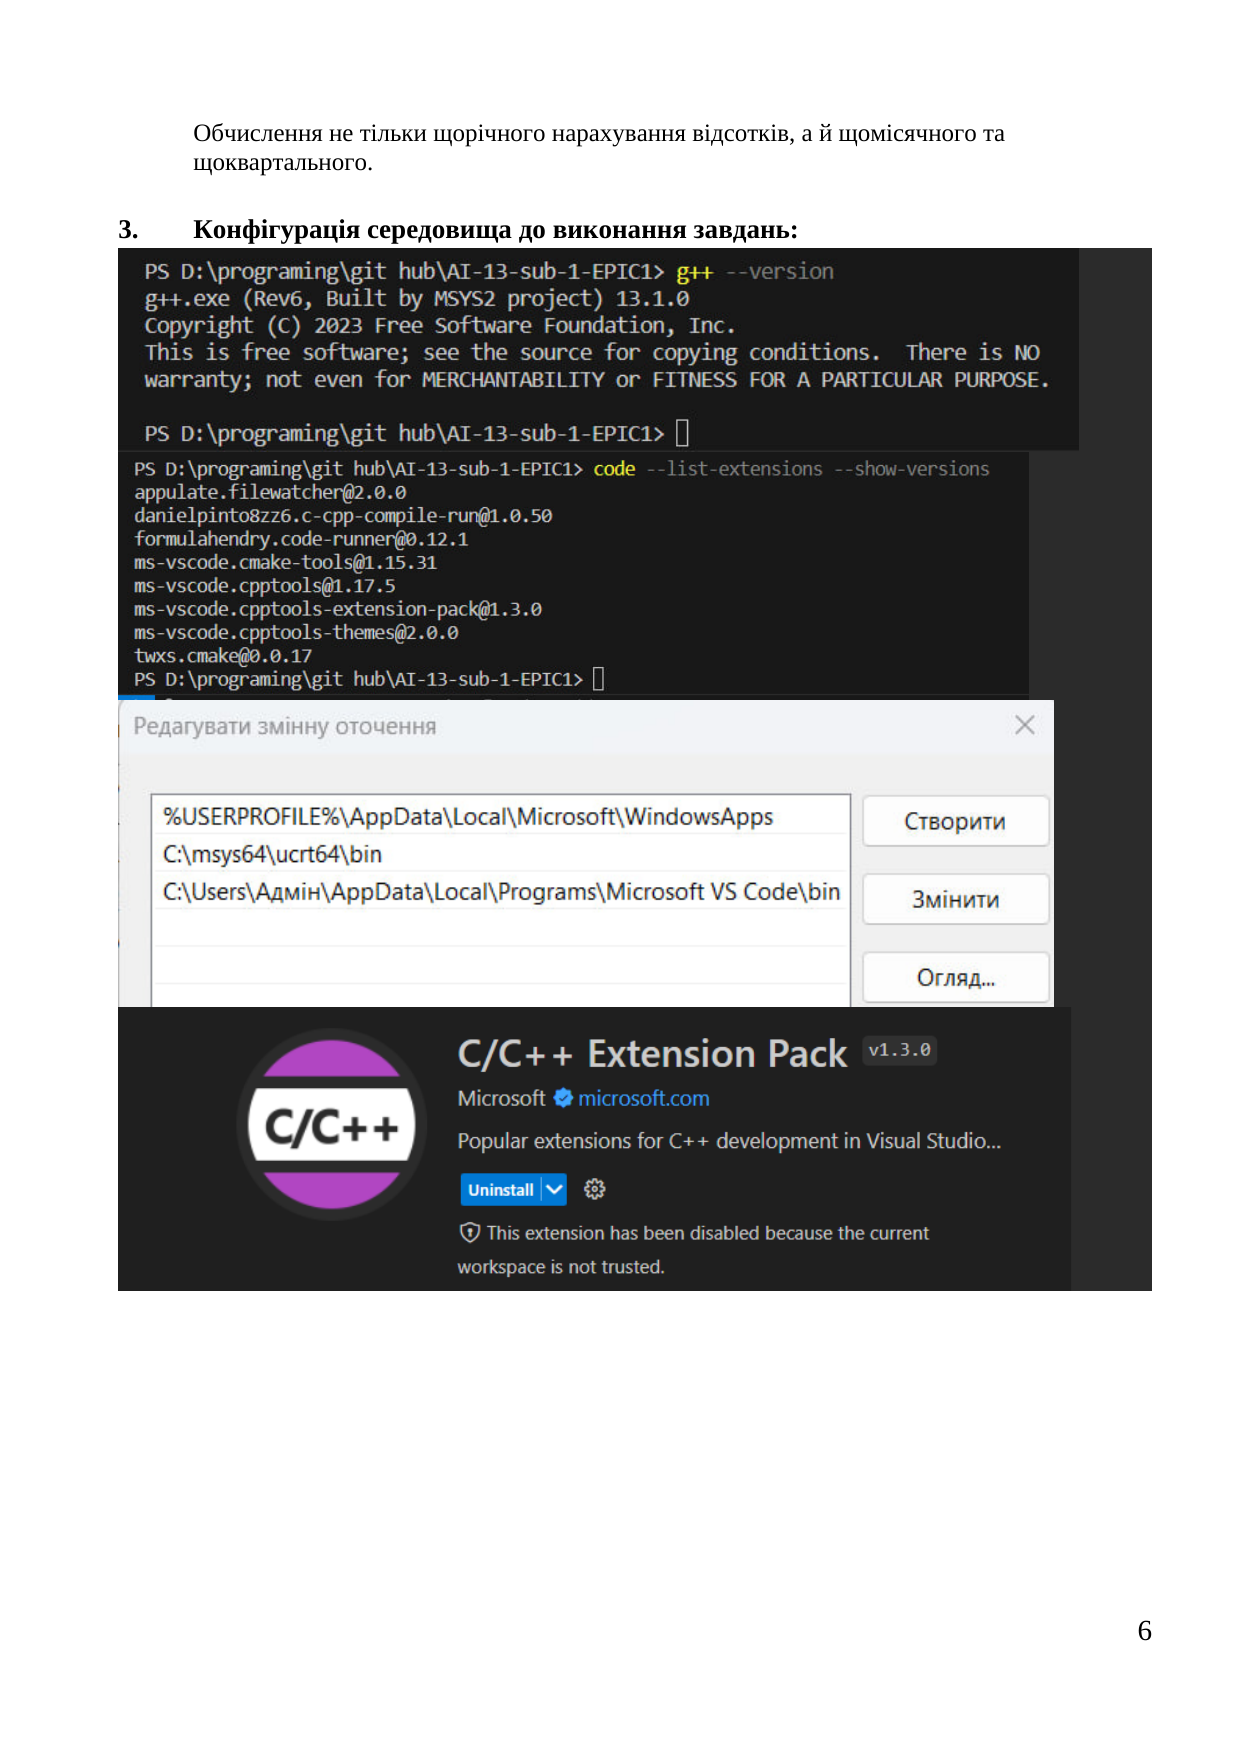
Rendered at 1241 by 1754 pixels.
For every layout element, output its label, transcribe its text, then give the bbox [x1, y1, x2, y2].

text Обчислення не тільки щорічного нарахування відсотків, а й щомісячного та щоквартального. [193, 118, 1152, 176]
subtitle 3. Конфігурація середовища до виконання завдань: [118, 213, 1152, 244]
picture [118, 248, 1079, 1291]
